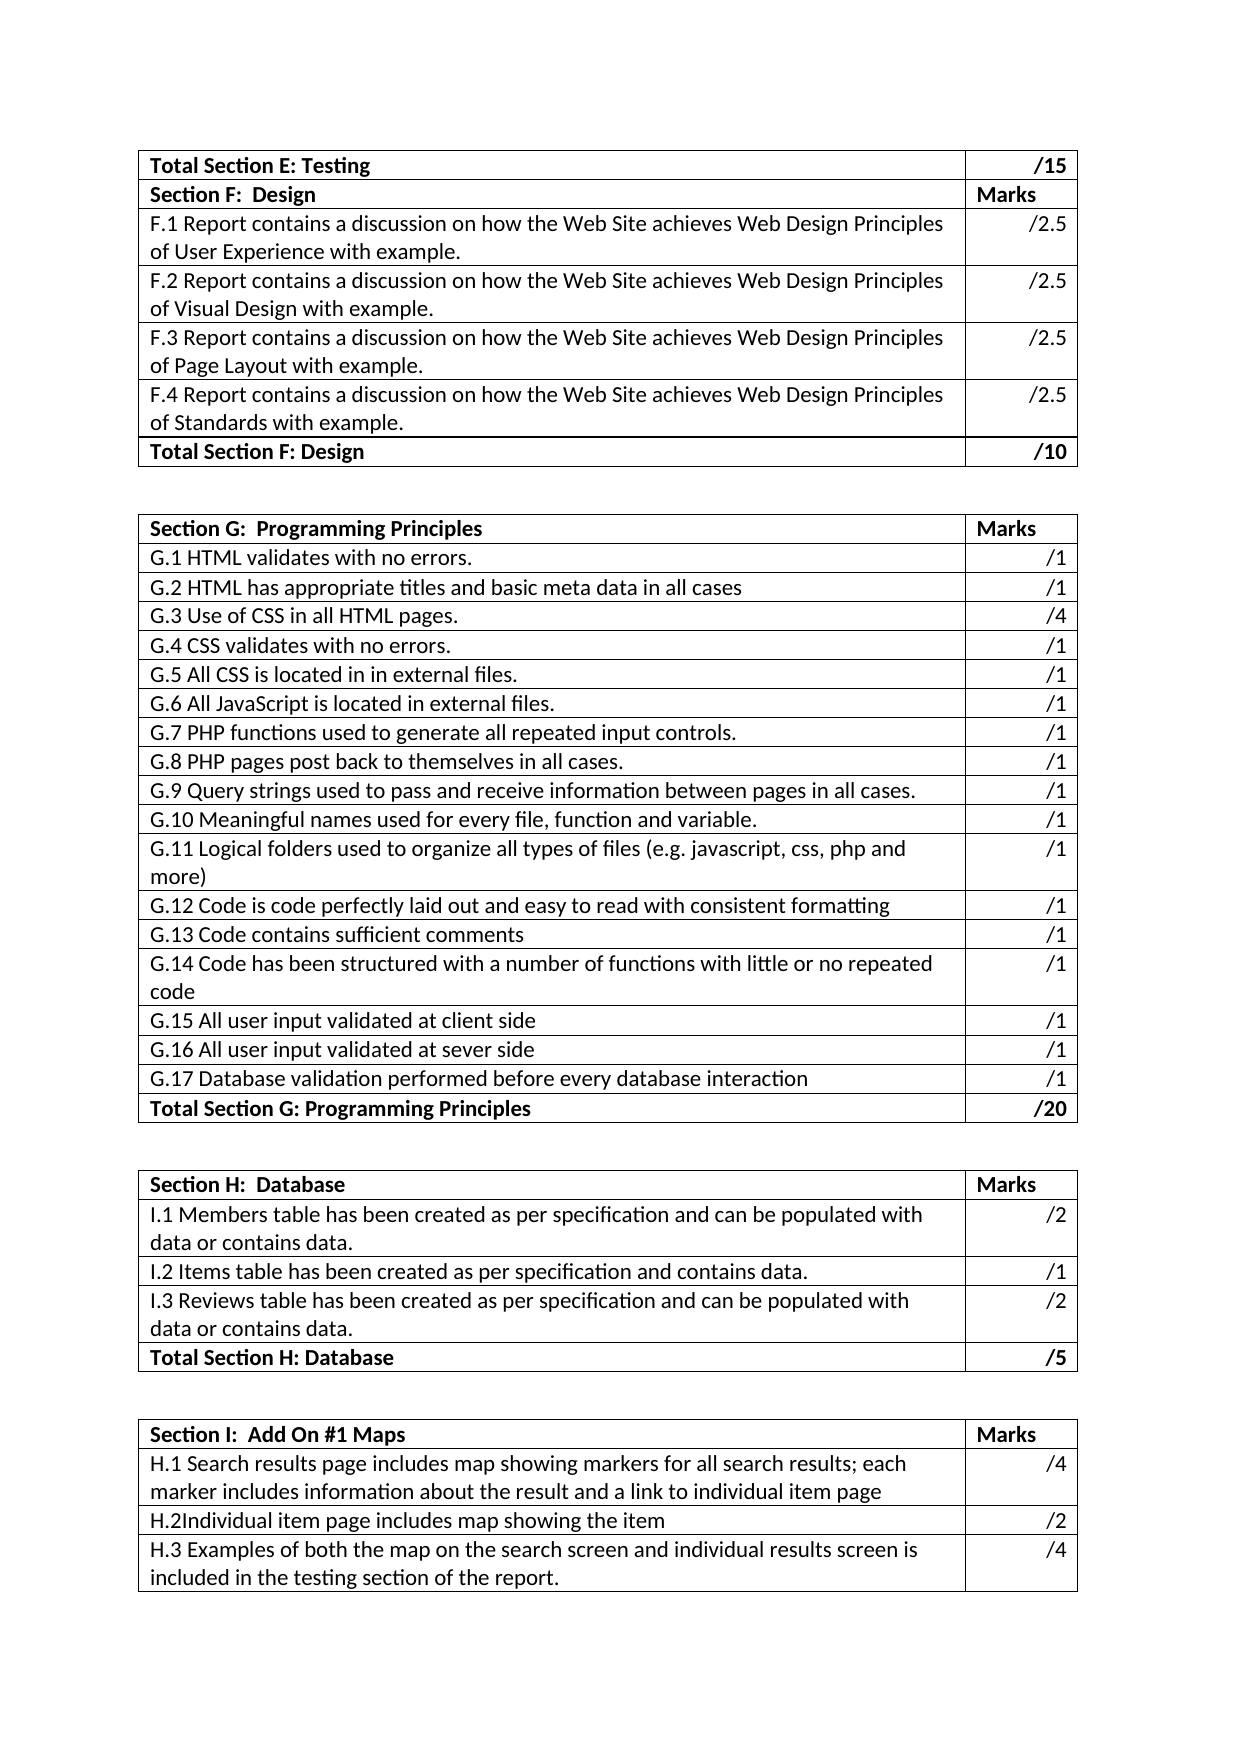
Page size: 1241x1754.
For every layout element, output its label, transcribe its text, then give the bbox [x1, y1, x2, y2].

table_cell /1 [966, 1006, 1077, 1034]
table_cell /1 [966, 544, 1077, 572]
table_cell G.4 CSS validates with no errors. [139, 631, 965, 659]
table_cell H.1 Search results page includes map showing markers for all search results; each marker includes information about the result and a link to individual item page [139, 1449, 965, 1505]
table_cell /2.5 [966, 266, 1077, 322]
table_cell G.7 PHP functions used to generate all repeated input controls. [139, 718, 965, 746]
table_cell G.15 All user input validated at client side [139, 1006, 965, 1034]
table_header Marks [966, 515, 1077, 542]
table_cell H.3 Examples of both the map on the search screen and individual results screen is included in the testing section of the report. [139, 1535, 965, 1591]
table_cell G.17 Database validation performed before every database interaction [139, 1065, 965, 1093]
table_cell /1 [966, 1257, 1077, 1285]
table_cell G.13 Code contains sufficient comments [139, 920, 965, 948]
table_cell /1 [966, 718, 1077, 746]
table_cell /2 [966, 1286, 1077, 1342]
table_cell /10 [966, 438, 1077, 466]
table_cell Total Section F: Design [139, 438, 965, 466]
table_cell I.1 Members table has been created as per specification and can be populated with data or contains data. [139, 1200, 965, 1256]
table_cell G.9 Query strings used to pass and receive information between pages in all cases. [139, 776, 965, 804]
table_cell /1 [966, 1065, 1077, 1093]
table_cell F.1 Report contains a discussion on how the Web Site achieves Web Design Principles of User Experience with example. [139, 209, 965, 265]
table_cell /2.5 [966, 323, 1077, 379]
table_cell /2 [966, 1506, 1077, 1534]
table_header Section H: Database [139, 1171, 965, 1199]
table_cell /4 [966, 1535, 1077, 1591]
table_cell /1 [966, 805, 1077, 833]
table_cell Marks [966, 180, 1077, 208]
table_cell G.2 HTML has appropriate titles and basic meta data in all cases [139, 573, 965, 601]
table_cell /2.5 [966, 209, 1077, 265]
table_cell Total Section H: Database [139, 1343, 965, 1371]
table_cell G.3 Use of CSS in all HTML pages. [139, 602, 965, 630]
table_cell /1 [966, 573, 1077, 601]
table_cell /1 [966, 834, 1077, 890]
table_cell /15 [966, 151, 1077, 179]
table_cell F.2 Report contains a discussion on how the Web Site achieves Web Design Principles of Visual Design with example. [139, 266, 965, 322]
table_header Section G: Programming Principles [139, 515, 965, 542]
table_cell /1 [966, 891, 1077, 919]
table_cell G.10 Meaningful names used for every file, function and variable. [139, 805, 965, 833]
table_cell Section F: Design [139, 180, 965, 208]
table_cell G.6 All JavaScript is located in external files. [139, 689, 965, 717]
table_cell /1 [966, 747, 1077, 775]
table_cell G.11 Logical folders used to organize all types of files (e.g. javascript, css, php and more) [139, 834, 965, 890]
table_cell F.4 Report contains a discussion on how the Web Site achieves Web Design Principles of Standards with example. [139, 380, 965, 436]
table_cell /1 [966, 776, 1077, 804]
table_header Marks [966, 1171, 1077, 1199]
table_cell /1 [966, 689, 1077, 717]
table_cell G.16 All user input validated at sever side [139, 1036, 965, 1063]
table_cell /4 [966, 602, 1077, 630]
table_header Section I: Add On #1 Maps [139, 1420, 965, 1448]
table_cell F.3 Report contains a discussion on how the Web Site achieves Web Design Principles of Page Layout with example. [139, 323, 965, 379]
table_cell /2.5 [966, 380, 1077, 436]
table_cell G.12 Code is code perfectly laid out and easy to read with consistent formatting [139, 891, 965, 919]
table_cell G.5 All CSS is located in in external files. [139, 660, 965, 688]
table_cell /1 [966, 949, 1077, 1005]
table_cell /20 [966, 1094, 1077, 1122]
table_cell Total Section G: Programming Principles [139, 1094, 965, 1122]
table_cell G.14 Code has been structured with a number of functions with little or no repeated code [139, 949, 965, 1005]
table_cell H.2Individual item page includes map showing the item [139, 1506, 965, 1534]
table_cell I.2 Items table has been created as per specification and contains data. [139, 1257, 965, 1285]
table_cell /4 [966, 1449, 1077, 1505]
table_cell G.8 PHP pages post back to themselves in all cases. [139, 747, 965, 775]
table_cell I.3 Reviews table has been created as per specification and can be populated with data or contains data. [139, 1286, 965, 1342]
table_cell Total Section E: Testing [139, 151, 965, 179]
table_cell /5 [966, 1343, 1077, 1371]
table_cell /2 [966, 1200, 1077, 1256]
table_cell /1 [966, 920, 1077, 948]
table_cell /1 [966, 631, 1077, 659]
table_cell /1 [966, 1036, 1077, 1063]
table_cell /1 [966, 660, 1077, 688]
table_cell G.1 HTML validates with no errors. [139, 544, 965, 572]
table_header Marks [966, 1420, 1077, 1448]
